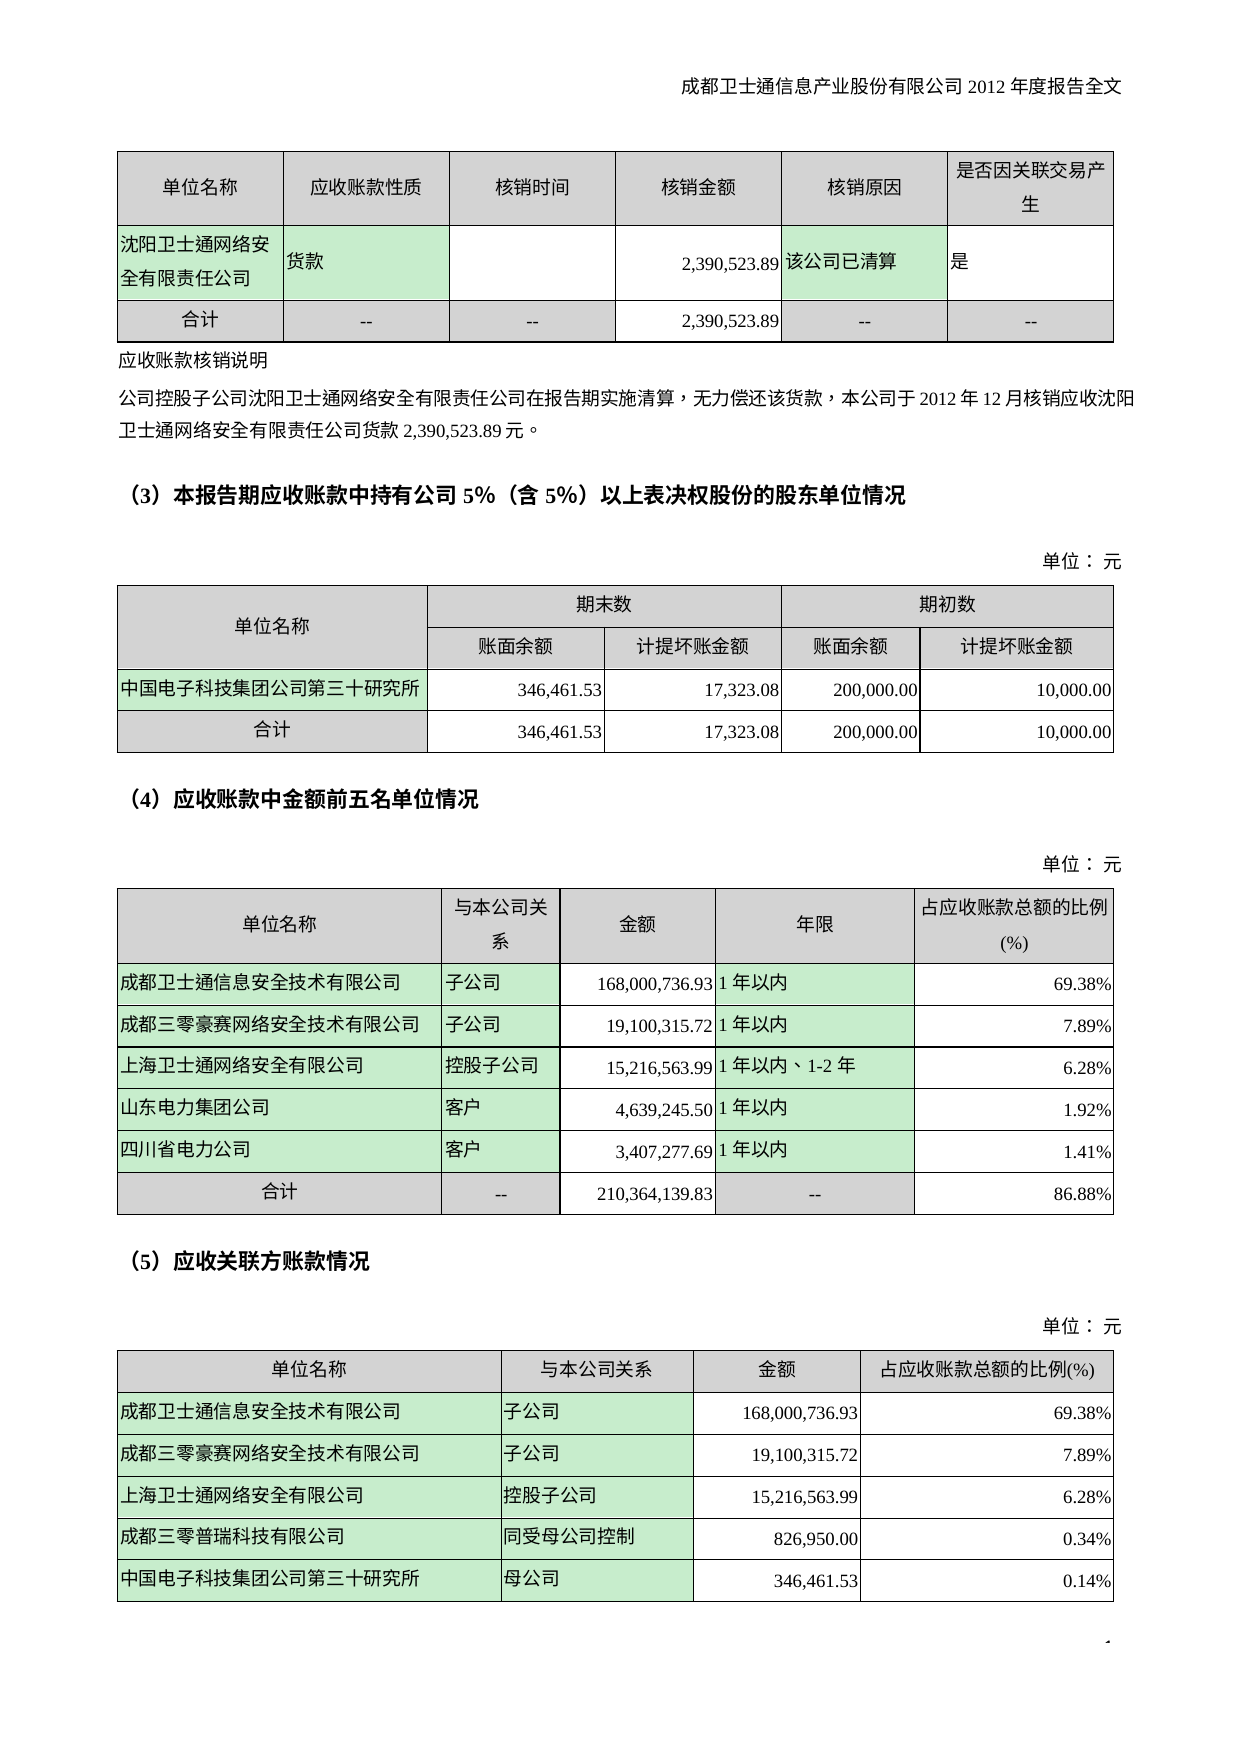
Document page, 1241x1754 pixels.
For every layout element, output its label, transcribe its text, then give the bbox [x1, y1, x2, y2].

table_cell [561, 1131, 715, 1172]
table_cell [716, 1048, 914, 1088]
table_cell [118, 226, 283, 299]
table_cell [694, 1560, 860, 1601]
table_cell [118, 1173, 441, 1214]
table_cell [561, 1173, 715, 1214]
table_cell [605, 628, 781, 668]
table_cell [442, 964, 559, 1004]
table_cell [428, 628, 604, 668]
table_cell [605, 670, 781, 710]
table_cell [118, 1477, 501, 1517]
text 单位： 元 [102, 1313, 1122, 1339]
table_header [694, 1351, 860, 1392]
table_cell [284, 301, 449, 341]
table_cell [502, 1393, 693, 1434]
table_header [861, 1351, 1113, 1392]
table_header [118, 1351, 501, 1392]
text 应收账款核销说明 [118, 348, 1138, 373]
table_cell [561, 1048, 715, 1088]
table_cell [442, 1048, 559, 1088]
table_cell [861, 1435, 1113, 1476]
subtitle （3）本报告期应收账款中持有公司 5％（含 5％）以上表决权股份的股东单位情况 [118, 480, 1138, 510]
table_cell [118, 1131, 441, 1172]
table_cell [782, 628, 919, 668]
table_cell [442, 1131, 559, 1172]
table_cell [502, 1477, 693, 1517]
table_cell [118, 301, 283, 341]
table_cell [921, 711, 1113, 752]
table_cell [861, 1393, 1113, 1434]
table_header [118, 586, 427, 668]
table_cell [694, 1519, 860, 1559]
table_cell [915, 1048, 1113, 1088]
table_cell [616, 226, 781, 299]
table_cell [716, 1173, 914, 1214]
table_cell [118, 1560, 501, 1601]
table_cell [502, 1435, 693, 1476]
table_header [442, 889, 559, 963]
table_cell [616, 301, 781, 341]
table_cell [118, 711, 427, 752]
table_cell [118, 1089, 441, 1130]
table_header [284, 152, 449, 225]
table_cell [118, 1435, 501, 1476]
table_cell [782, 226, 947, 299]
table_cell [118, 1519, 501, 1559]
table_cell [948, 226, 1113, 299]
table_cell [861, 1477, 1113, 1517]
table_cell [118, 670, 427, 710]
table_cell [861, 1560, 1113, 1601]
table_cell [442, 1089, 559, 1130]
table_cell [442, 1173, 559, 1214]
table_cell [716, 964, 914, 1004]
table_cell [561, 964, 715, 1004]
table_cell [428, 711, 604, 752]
subtitle （4）应收账款中金额前五名单位情况 [118, 784, 1138, 814]
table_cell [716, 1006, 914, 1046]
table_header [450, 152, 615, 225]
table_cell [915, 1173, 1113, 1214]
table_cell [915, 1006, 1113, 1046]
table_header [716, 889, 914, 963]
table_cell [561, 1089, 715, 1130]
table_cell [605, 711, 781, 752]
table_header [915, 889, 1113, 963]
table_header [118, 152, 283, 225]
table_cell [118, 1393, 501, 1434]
text 单位： 元 [102, 851, 1122, 877]
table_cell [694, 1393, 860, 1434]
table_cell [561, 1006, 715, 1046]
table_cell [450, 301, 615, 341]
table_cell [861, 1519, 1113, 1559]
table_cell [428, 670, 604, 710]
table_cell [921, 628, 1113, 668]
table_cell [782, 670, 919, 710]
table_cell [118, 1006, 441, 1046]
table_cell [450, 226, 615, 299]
text 单位： 元 [102, 548, 1122, 573]
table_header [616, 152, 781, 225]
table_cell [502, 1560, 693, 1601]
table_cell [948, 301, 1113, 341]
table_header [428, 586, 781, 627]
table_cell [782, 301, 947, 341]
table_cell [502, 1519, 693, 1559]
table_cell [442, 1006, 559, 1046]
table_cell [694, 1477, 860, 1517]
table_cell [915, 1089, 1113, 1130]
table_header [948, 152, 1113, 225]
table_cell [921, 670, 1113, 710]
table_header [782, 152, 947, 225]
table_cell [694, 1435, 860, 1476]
subtitle （5）应收关联方账款情况 [118, 1246, 1138, 1276]
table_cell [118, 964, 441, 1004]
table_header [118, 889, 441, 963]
text 公司控股子公司沈阳卫士通网络安全有限责任公司在报告期实施清算，无力偿还该货款，本公司于2012年12月核销应收沈阳 卫士通网络安全有限责任公司货款2,390,523.89元。 [118, 385, 1138, 443]
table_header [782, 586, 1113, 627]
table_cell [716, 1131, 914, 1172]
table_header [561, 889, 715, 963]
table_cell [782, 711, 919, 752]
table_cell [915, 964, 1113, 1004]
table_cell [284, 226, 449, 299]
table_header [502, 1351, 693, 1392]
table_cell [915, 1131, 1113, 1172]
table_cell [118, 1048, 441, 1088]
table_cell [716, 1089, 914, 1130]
